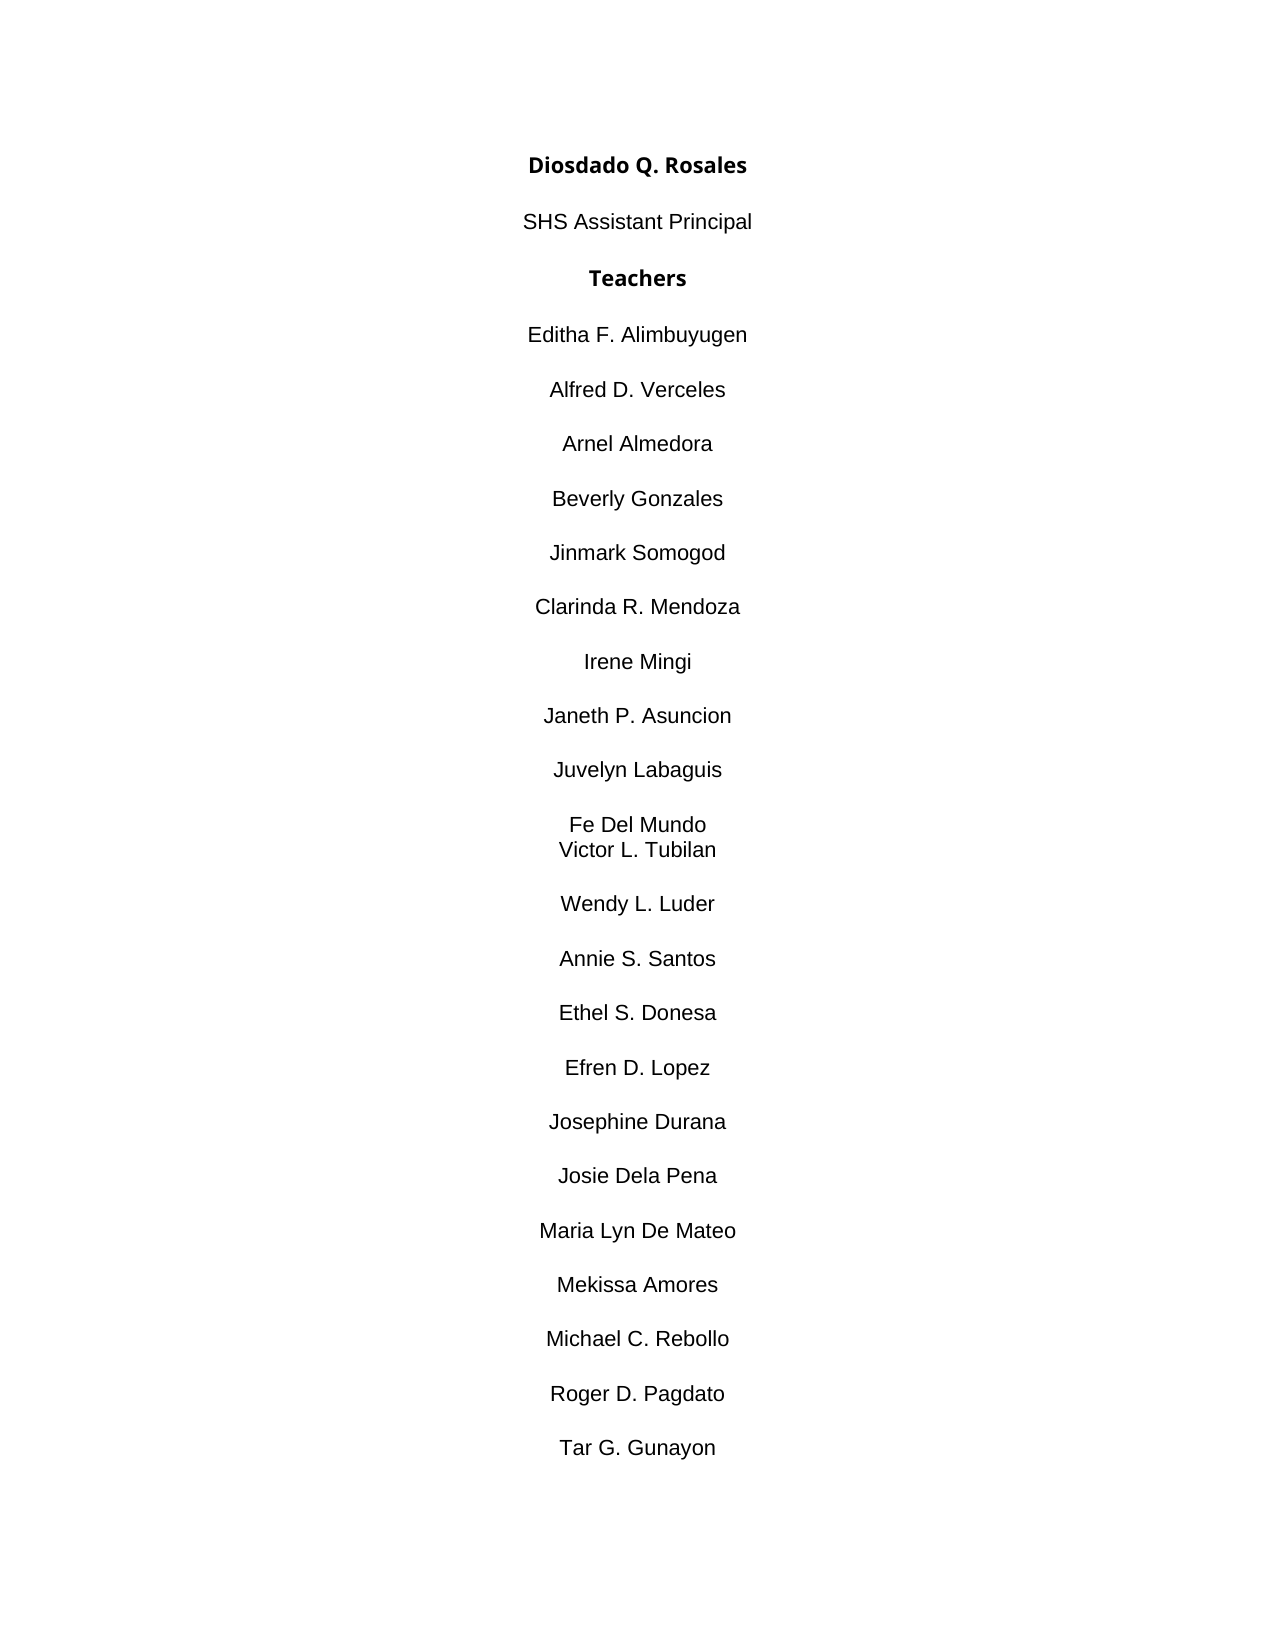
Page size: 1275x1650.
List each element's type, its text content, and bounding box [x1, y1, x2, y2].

text Mekissa Amores [150, 1272, 1125, 1297]
text Clarinda R. Mendoza [150, 594, 1125, 619]
text Josie Dela Pena [150, 1163, 1125, 1188]
text Editha F. Alimbuyugen [150, 322, 1125, 347]
text Alfred D. Verceles [150, 377, 1125, 402]
text Jinmark Somogod [150, 540, 1125, 565]
text Annie S. Santos [150, 946, 1125, 971]
text Diosdado Q. Rosales [150, 150, 1125, 180]
text Michael C. Rebollo [150, 1326, 1125, 1351]
text Ethel S. Donesa [150, 1000, 1125, 1025]
text Wendy L. Luder [150, 891, 1125, 916]
text Arnel Almedora [150, 431, 1125, 456]
text Fe Del Mundo Victor L. Tubilan [150, 812, 1125, 862]
text Roger D. Pagdato [150, 1381, 1125, 1406]
text SHS Assistant Principal [150, 209, 1125, 234]
text Teachers [150, 263, 1125, 293]
text Irene Mingi [150, 648, 1125, 674]
text Maria Lyn De Mateo [150, 1217, 1125, 1243]
text Janeth P. Asuncion [150, 703, 1125, 728]
text Josephine Durana [150, 1109, 1125, 1134]
text Tar G. Gunayon [150, 1435, 1125, 1460]
text Juvelyn Labaguis [150, 757, 1125, 782]
text Beverly Gonzales [150, 485, 1125, 511]
text Efren D. Lopez [150, 1054, 1125, 1079]
